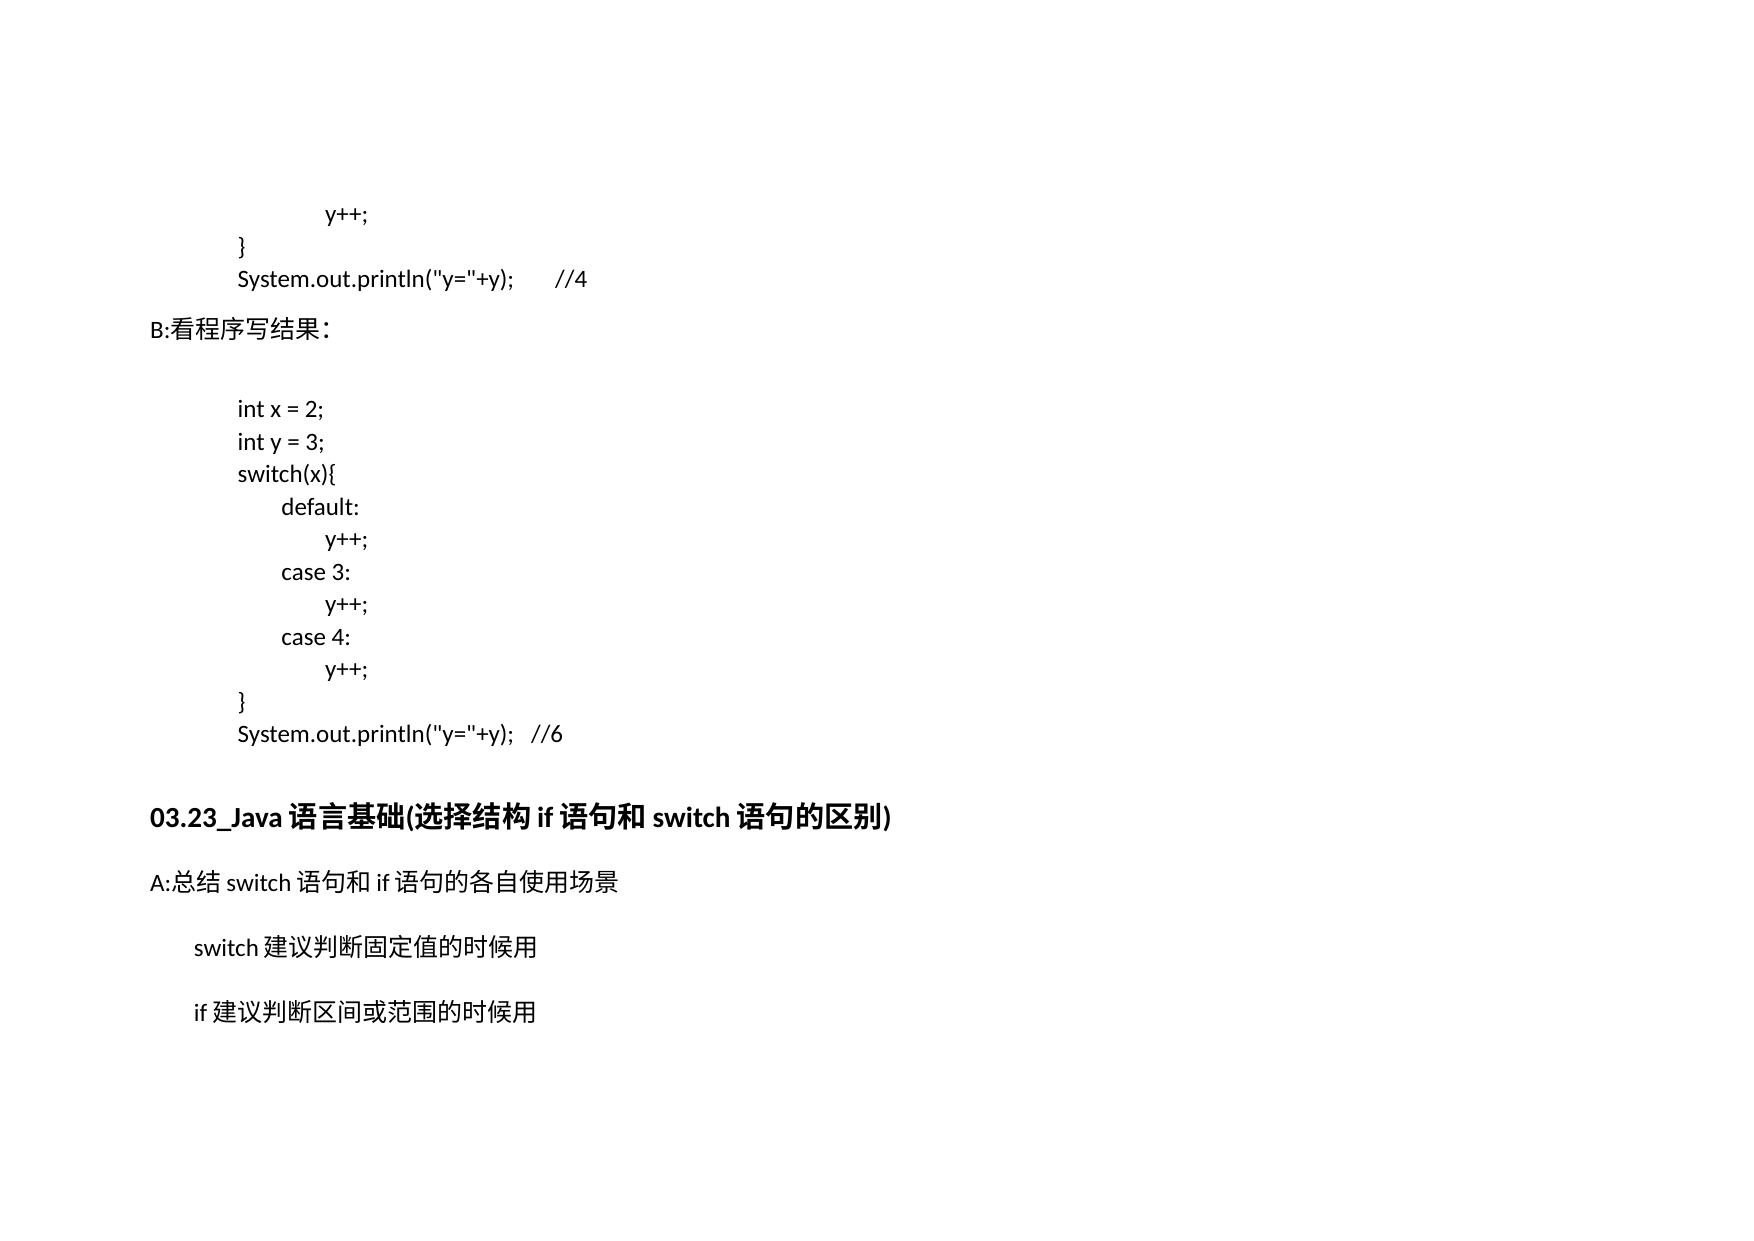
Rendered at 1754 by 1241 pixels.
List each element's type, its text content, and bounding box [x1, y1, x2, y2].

text switch建议判断固定值的时候用 [150, 913, 1604, 978]
text int x = 2; [150, 393, 1604, 425]
text System.out.println("y="+y); //4 [150, 263, 1604, 295]
text y++; [150, 523, 1604, 555]
text } [150, 230, 1604, 263]
text case 4: [150, 620, 1604, 653]
text y++; [150, 588, 1604, 620]
subtitle 03.23_Java语言基础(选择结构if语句和switch语句的区别) [150, 783, 1604, 848]
text System.out.println("y="+y); //6 [150, 718, 1604, 750]
text A:总结switch语句和if语句的各自使用场景 [150, 848, 1604, 913]
text y++; [150, 653, 1604, 685]
text B:看程序写结果： [150, 295, 1604, 360]
text case 3: [150, 555, 1604, 588]
text switch(x){ [150, 458, 1604, 490]
text } [150, 685, 1604, 718]
text int y = 3; [150, 425, 1604, 458]
text if建议判断区间或范围的时候用 [150, 978, 1604, 1043]
text y++; [150, 198, 1604, 230]
text default: [150, 490, 1604, 523]
